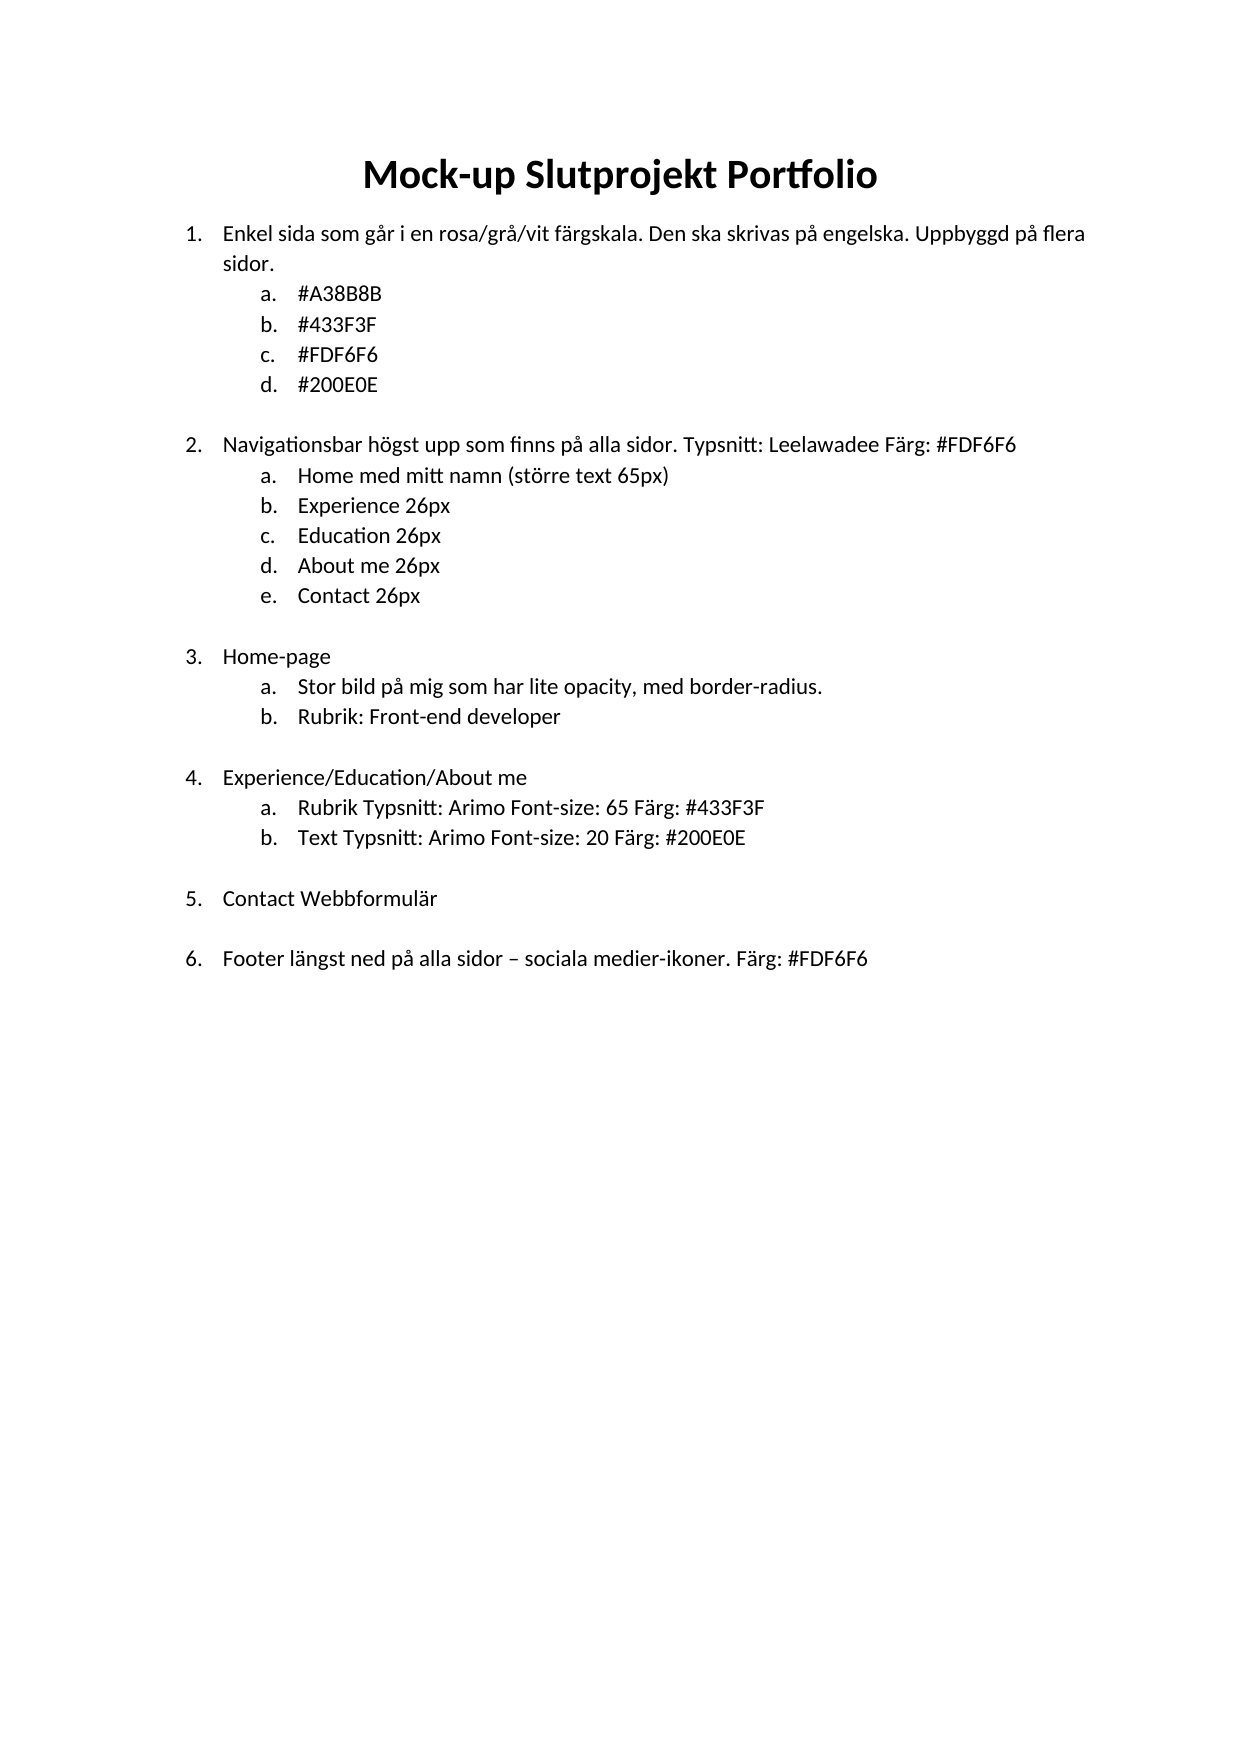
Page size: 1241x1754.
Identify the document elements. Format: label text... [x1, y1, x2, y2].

list #FDF6F6 [260, 340, 1093, 368]
list Rubrik: Front-end developer [260, 702, 1093, 731]
text Mock-up Slutprojekt Portfolio [148, 148, 1093, 198]
list Contact Webbformulär [185, 884, 1093, 912]
list About me 26px [260, 551, 1093, 579]
list Footer längst ned på alla sidor – sociala medier-ikoner. Färg: #FDF6F6 [185, 944, 1093, 972]
list #A38B8B [260, 279, 1093, 308]
list Enkel sida som går i en rosa/grå/vit färgskala. Den ska skrivas på engelska. Uppbyggd på flera sidor. [185, 219, 1093, 277]
list Home med mitt namn (större text 65px) [260, 461, 1093, 489]
list Education 26px [260, 521, 1093, 549]
list Navigationsbar högst upp som finns på alla sidor. Typsnitt: Leelawadee Färg: #FDF6F6 [185, 431, 1093, 459]
list Stor bild på mig som har lite opacity, med border-radius. [260, 672, 1093, 700]
list Rubrik Typsnitt: Arimo Font-size: 65 Färg: #433F3F [260, 793, 1093, 821]
list #433F3F [260, 310, 1093, 338]
list Experience 26px [260, 491, 1093, 519]
list Contact 26px [260, 582, 1093, 610]
list Home-page [185, 642, 1093, 670]
list Text Typsnitt: Arimo Font-size: 20 Färg: #200E0E [260, 823, 1093, 851]
list Experience/Education/About me [185, 763, 1093, 791]
list #200E0E [260, 370, 1093, 398]
